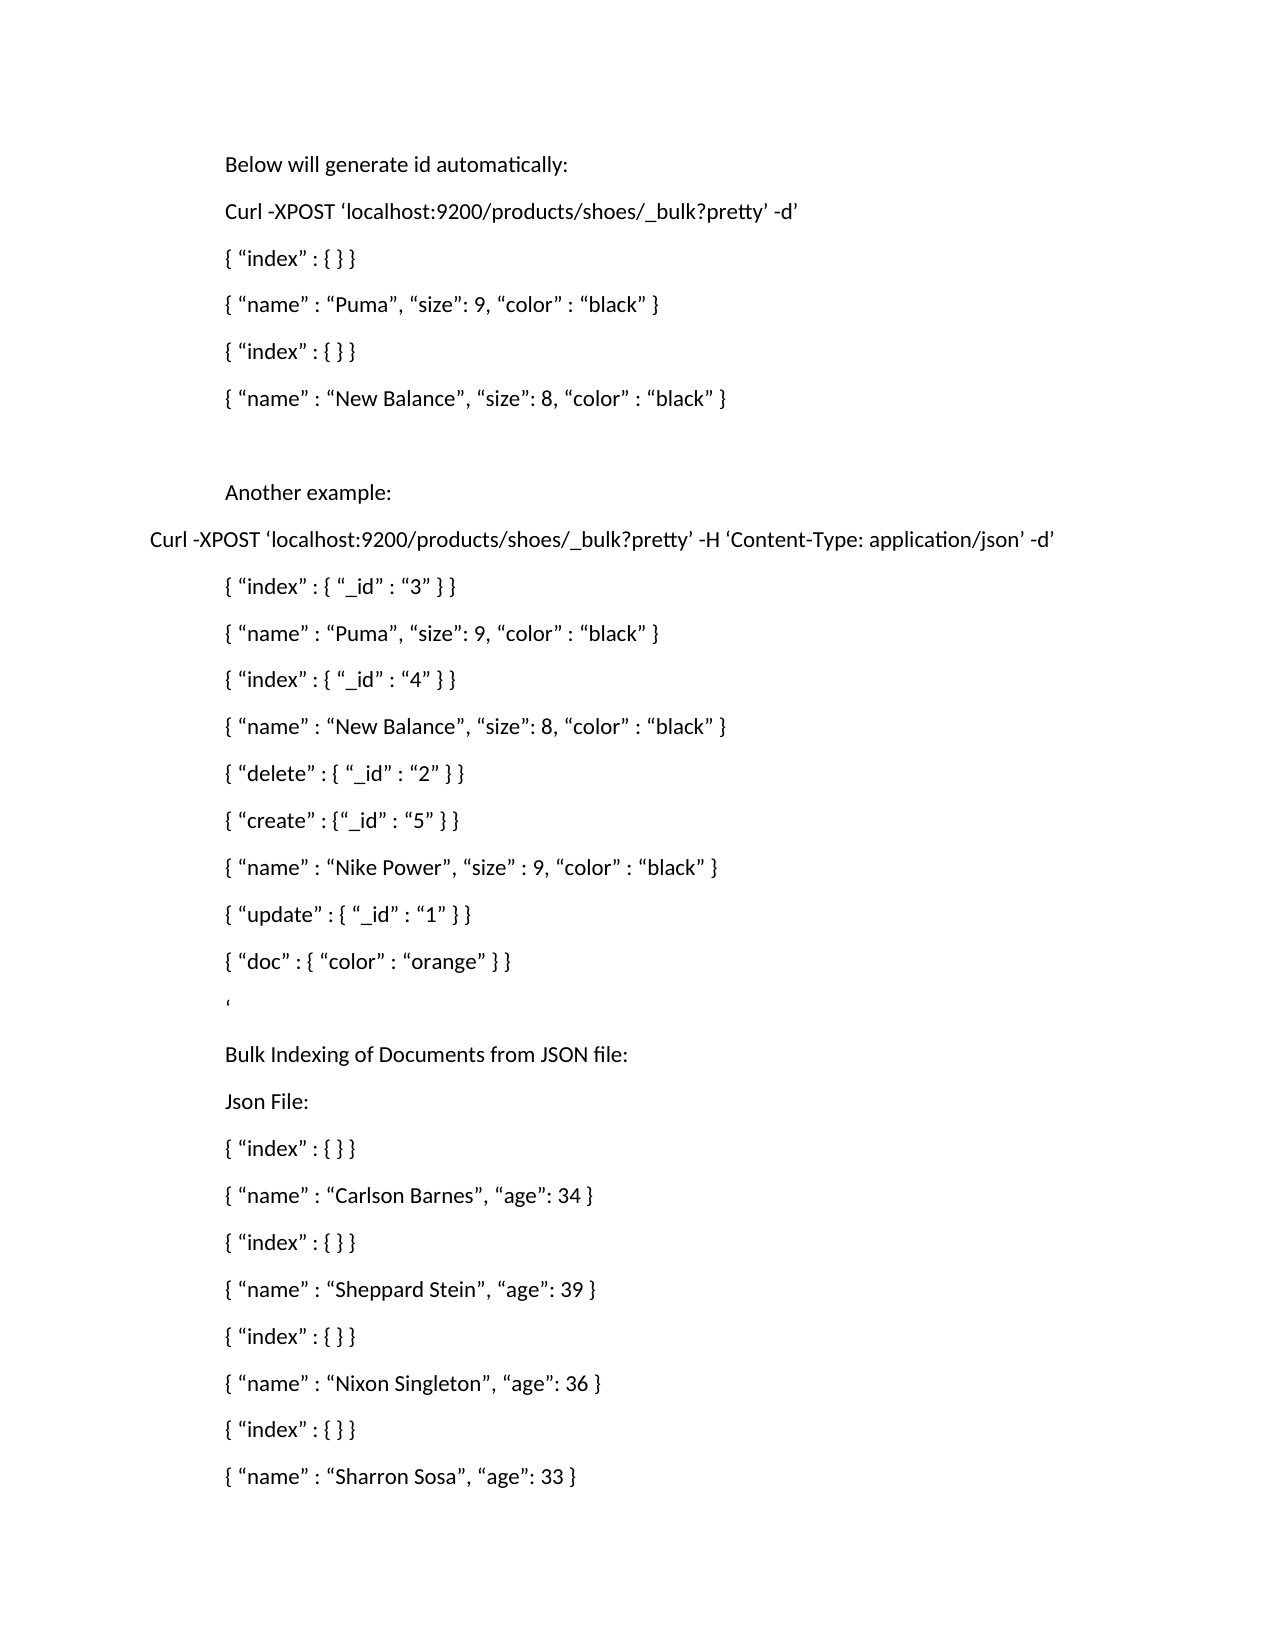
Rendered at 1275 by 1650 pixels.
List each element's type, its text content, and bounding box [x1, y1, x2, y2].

text { “name” : “Sheppard Stein”, “age”: 39 } [150, 1275, 1125, 1303]
text { “name” : “Puma”, “size”: 9, “color” : “black” } [150, 619, 1125, 647]
text Another example: [150, 478, 1125, 506]
text { “index” : { “_id” : “4” } } [150, 666, 1125, 694]
text { “name” : “Sharron Sosa”, “age”: 33 } [150, 1462, 1125, 1491]
text Json File: [150, 1087, 1125, 1116]
text { “name” : “Nixon Singleton”, “age”: 36 } [150, 1369, 1125, 1397]
text { “index” : { “_id” : “3” } } [150, 572, 1125, 600]
text { “delete” : { “_id” : “2” } } [150, 759, 1125, 787]
text { “update” : { “_id” : “1” } } [150, 900, 1125, 928]
text { “index” : { } } [150, 1134, 1125, 1162]
text { “name” : “New Balance”, “size”: 8, “color” : “black” } [150, 712, 1125, 741]
text { “index” : { } } [150, 337, 1125, 366]
text { “name” : “Nike Power”, “size” : 9, “color” : “black” } [150, 853, 1125, 881]
text Curl -XPOST ‘localhost:9200/products/shoes/_bulk?pretty’ -H ‘Content-Type: application/json’ -d’ [150, 525, 1125, 553]
text Bulk Indexing of Documents from JSON file: [150, 1041, 1125, 1069]
text { “name” : “New Balance”, “size”: 8, “color” : “black” } [150, 384, 1125, 412]
text Curl -XPOST ‘localhost:9200/products/shoes/_bulk?pretty’ -d’ [150, 197, 1125, 225]
text ‘ [150, 994, 1125, 1022]
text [150, 291, 1125, 319]
text { “doc” : { “color” : “orange” } } [150, 947, 1125, 975]
text Below will generate id automatically: [150, 150, 1125, 178]
text { “index” : { } } [150, 244, 1125, 272]
text { “create” : {“_id” : “5” } } [150, 806, 1125, 834]
text { “index” : { } } [150, 1228, 1125, 1256]
text { “index” : { } } [150, 1322, 1125, 1350]
text { “index” : { } } [150, 1416, 1125, 1444]
text { “name” : “Carlson Barnes”, “age”: 34 } [150, 1181, 1125, 1209]
